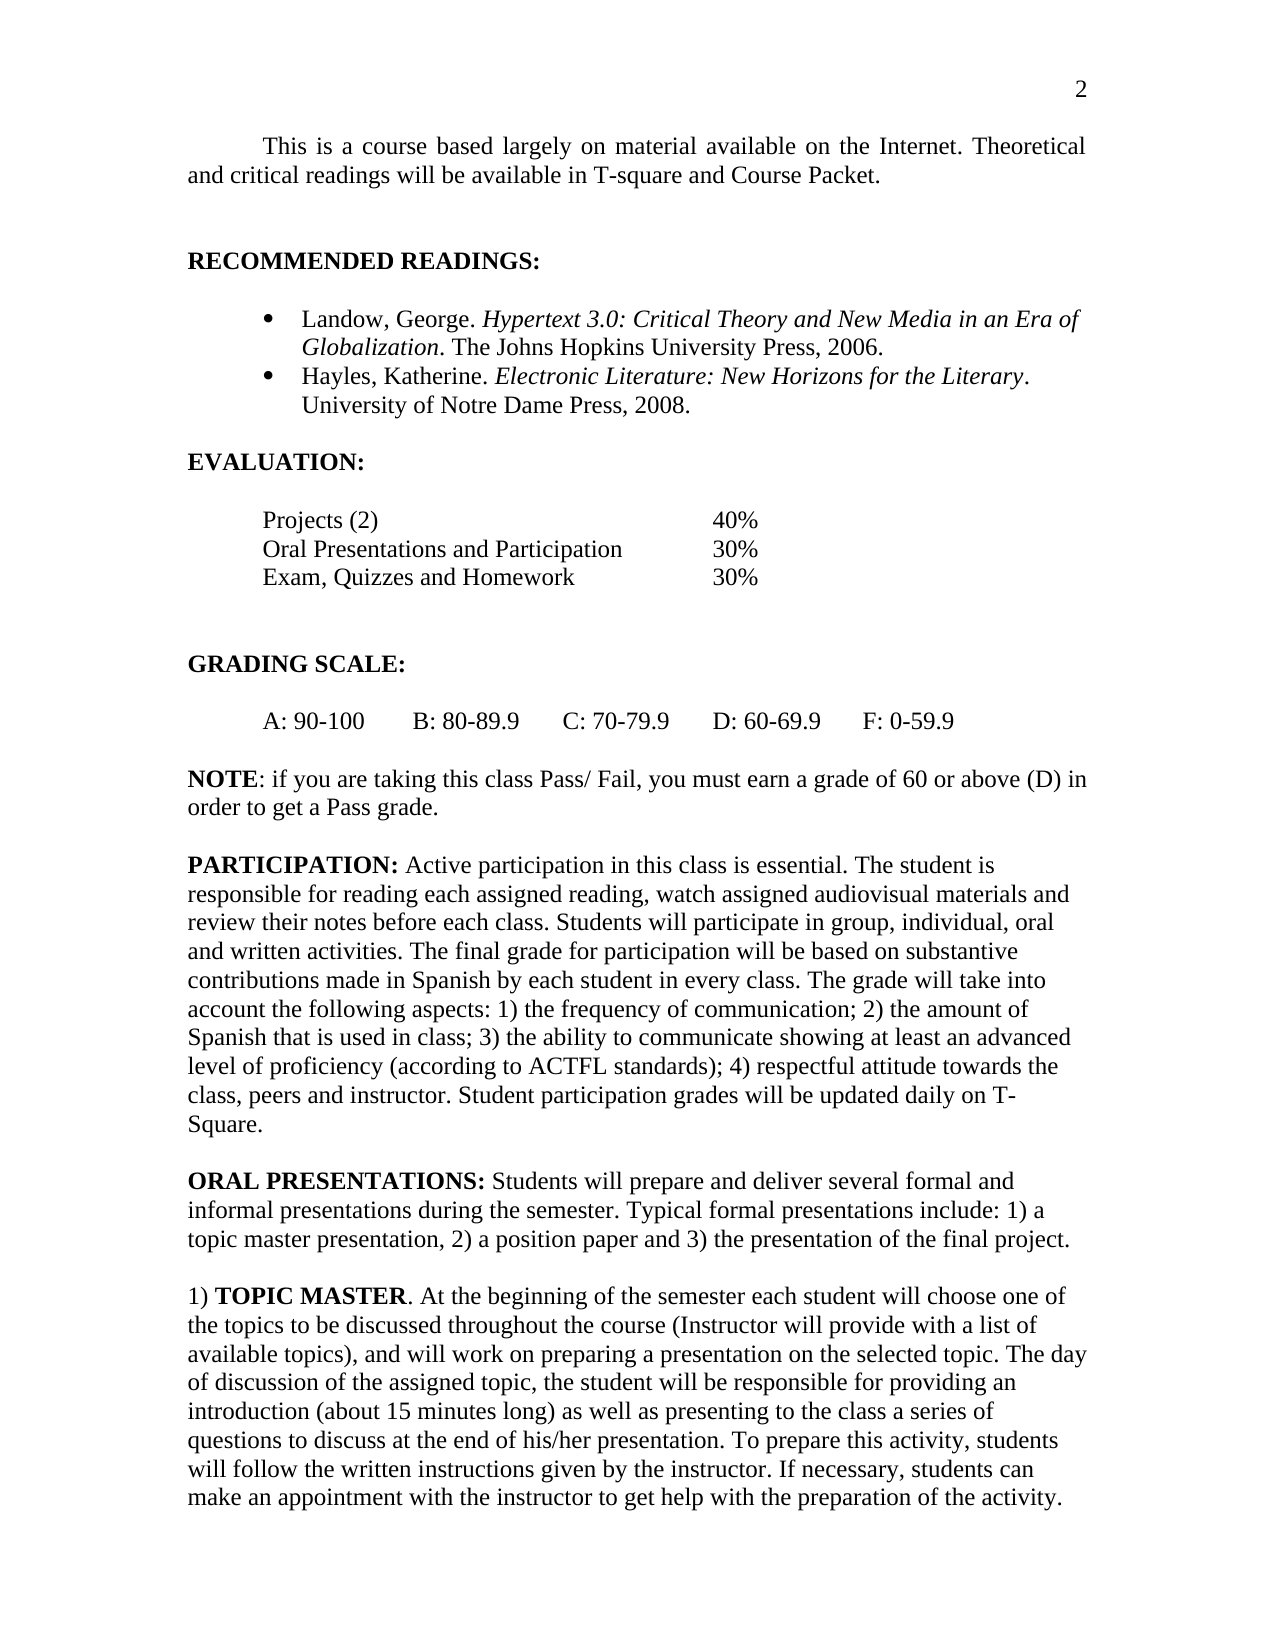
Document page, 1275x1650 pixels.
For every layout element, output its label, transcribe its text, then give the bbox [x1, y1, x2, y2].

text Oral Presentations and Participation 30% [187, 534, 1087, 562]
text EVALUATION: [187, 447, 1087, 476]
text Exam, Quizzes and Homework 30% [187, 562, 1087, 591]
text Oral presentations: Students will prepare and deliver several formal and informal presentations during the semester. Typical formal presentations include: 1) a topic master presentation, 2) a position paper and 3) the presentation of the final project. [187, 1166, 1087, 1252]
subtitle Grading Scale: [187, 649, 1089, 677]
text 1) TOPIC MASTER. At the beginning of the semester each student will choose one of the topics to be discussed throughout the course (Instructor will provide with a list of available topics), and will work on preparing a presentation on the selected topic. The day of discussion of the assigned topic, the student will be responsible for providing an introduction (about 15 minutes long) as well as presenting to the class a series of questions to discuss at the end of his/her presentation. To prepare this activity, students will follow the written instructions given by the instructor. If necessary, students can make an appointment with the instructor to get help with the preparation of the activity. [187, 1281, 1087, 1511]
text RECOMMENDED READINGS: [187, 246, 1087, 275]
text Projects (2) 40% [187, 505, 1087, 534]
text Note: if you are taking this class Pass/ Fail, you must earn a grade of 60 or above (D) in order to get a Pass grade. [187, 764, 1087, 821]
list Landow, George. Hypertext 3.0: Critical Theory and New Media in an Era of Globalization. The Johns Hopkins University Press, 2006. [264, 304, 1087, 361]
text This is a course based largely on material available on the Internet. Theoretical and critical readings will be available in T-square and Course Packet. [187, 131, 1087, 189]
list Hayles, Katherine. Electronic Literature: New Horizons for the Literary. University of Notre Dame Press, 2008. [264, 361, 1087, 419]
text A: 90-100 B: 80-89.9 C: 70-79.9 D: 60-69.9 F: 0-59.9 [187, 706, 1087, 735]
text Participation: Active participation in this class is essential. The student is responsible for reading each assigned reading, watch assigned audiovisual materials and review their notes before each class. Students will participate in group, individual, oral and written activities. The final grade for participation will be based on substantive contributions made in Spanish by each student in every class. The grade will take into account the following aspects: 1) the frequency of communication; 2) the amount of Spanish that is used in class; 3) the ability to communicate showing at least an advanced level of proficiency (according to ACTFL standards); 4) respectful attitude towards the class, peers and instructor. Student participation grades will be updated daily on T-Square. [187, 850, 1087, 1137]
